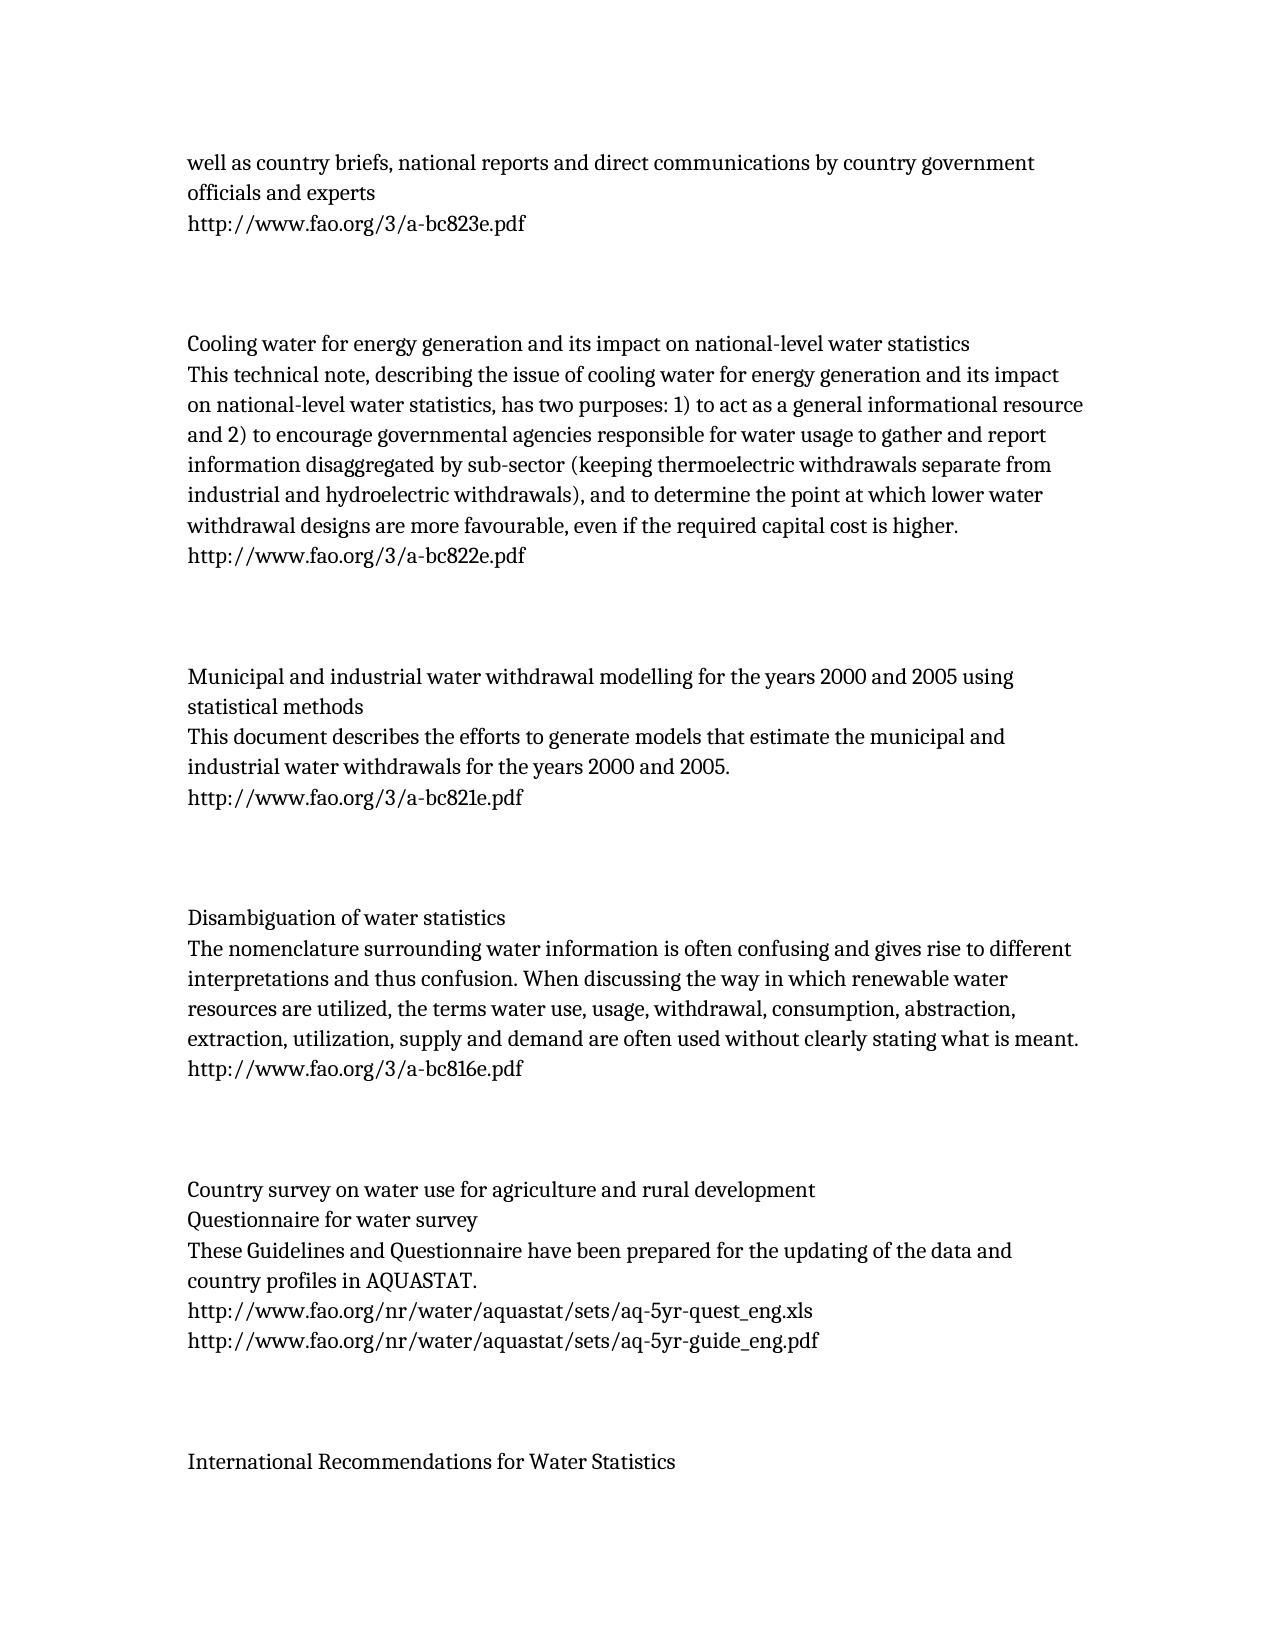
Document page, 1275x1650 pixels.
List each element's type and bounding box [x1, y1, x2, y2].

text [187, 150, 1087, 1475]
